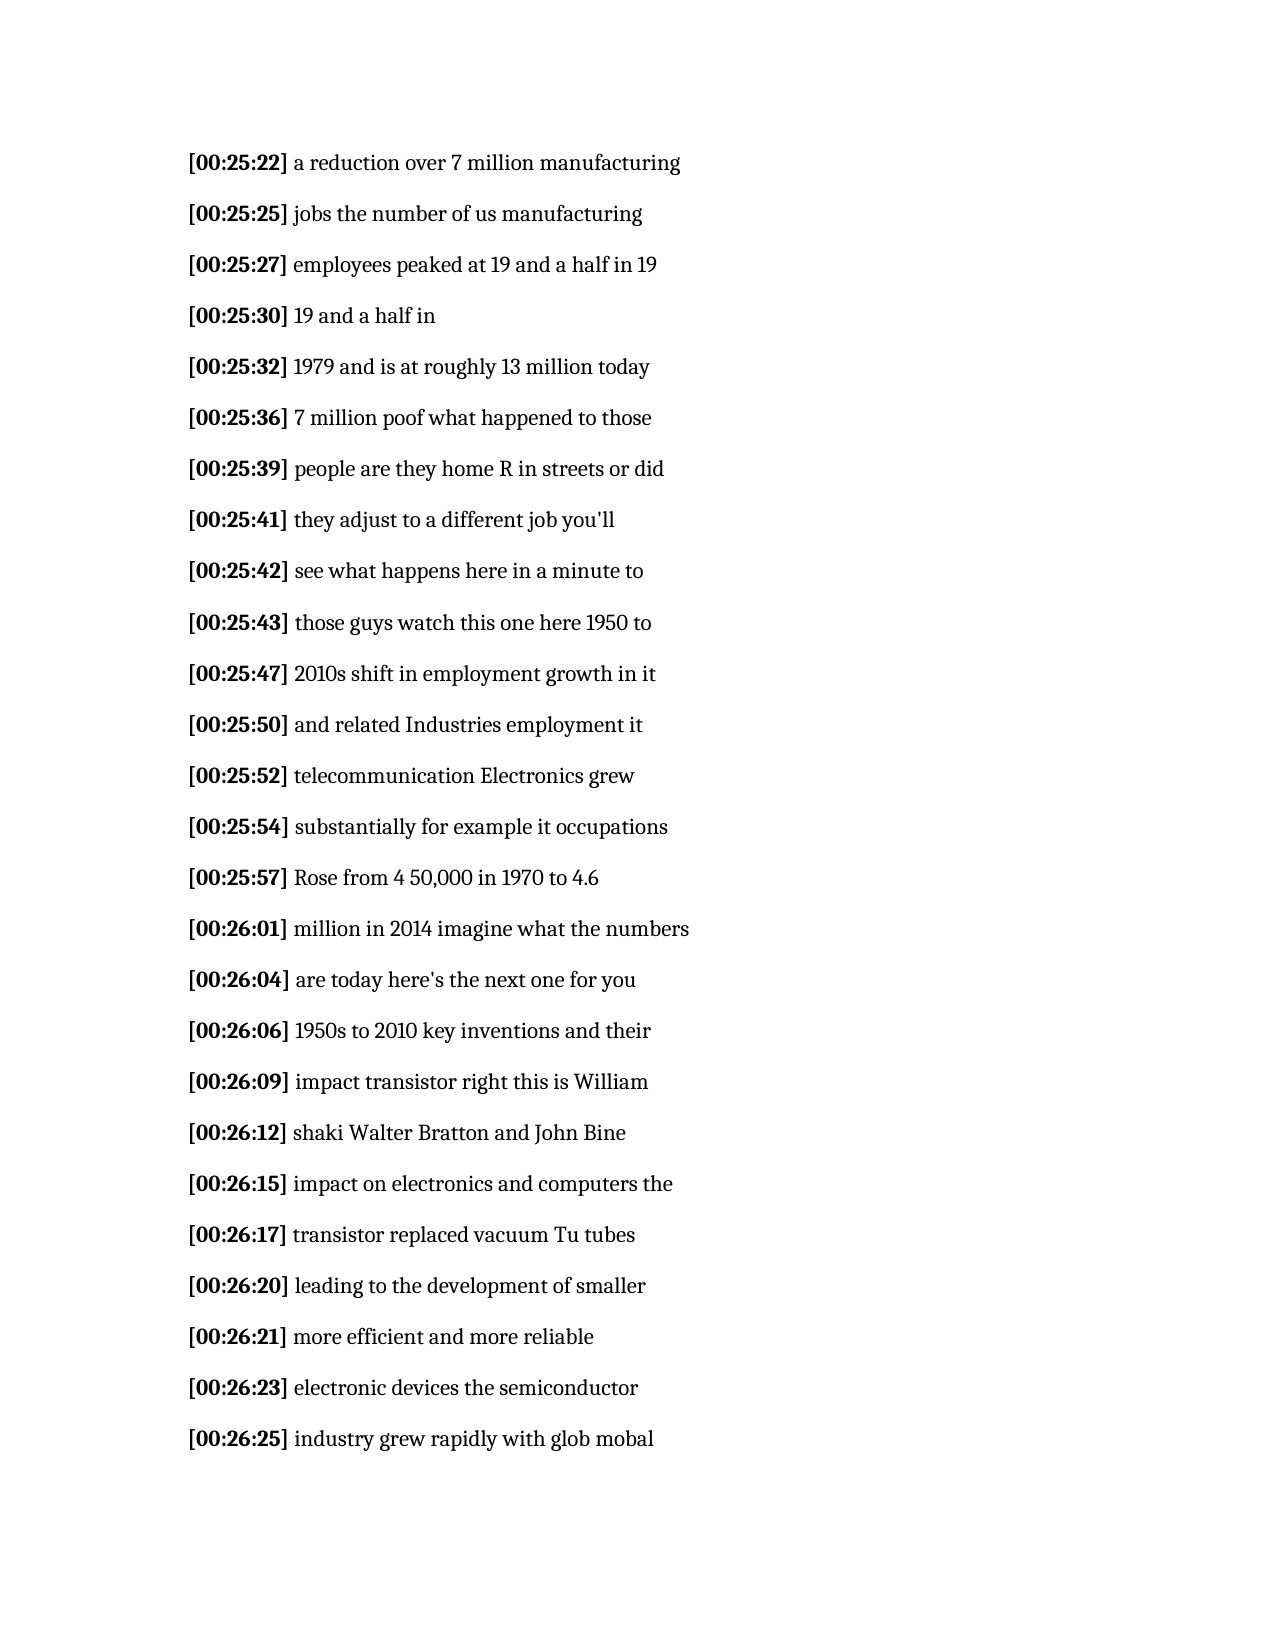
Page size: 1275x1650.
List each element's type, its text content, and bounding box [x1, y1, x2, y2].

text [00:26:06] 1950s to 2010 key inventions and their [187, 1018, 1087, 1044]
text [00:26:01] million in 2014 imagine what the numbers [187, 916, 1087, 942]
text [00:25:47] 2010s shift in employment growth in it [187, 660, 1087, 687]
text [00:25:27] employees peaked at 19 and a half in 19 [187, 252, 1087, 278]
text [00:25:32] 1979 and is at roughly 13 million today [187, 354, 1087, 381]
text [00:26:15] impact on electronics and computers the [187, 1171, 1087, 1197]
text [00:25:57] Rose from 4 50,000 in 1970 to 4.6 [187, 864, 1087, 891]
text [00:25:30] 19 and a half in [187, 303, 1087, 329]
text [00:25:52] telecommunication Electronics grew [187, 762, 1087, 789]
text [00:26:17] transistor replaced vacuum Tu tubes [187, 1222, 1087, 1248]
text [00:25:39] people are they home R in streets or did [187, 456, 1087, 483]
text [00:26:12] shaki Walter Bratton and John Bine [187, 1120, 1087, 1146]
text [00:26:23] electronic devices the semiconductor [187, 1375, 1087, 1401]
text [00:25:25] jobs the number of us manufacturing [187, 201, 1087, 227]
text [00:25:50] and related Industries employment it [187, 711, 1087, 738]
text [00:25:54] substantially for example it occupations [187, 813, 1087, 840]
text [00:25:43] those guys watch this one here 1950 to [187, 609, 1087, 636]
text [00:25:42] see what happens here in a minute to [187, 558, 1087, 585]
text [00:25:41] they adjust to a different job you'll [187, 507, 1087, 534]
text [00:26:09] impact transistor right this is William [187, 1069, 1087, 1095]
text [00:25:36] 7 million poof what happened to those [187, 405, 1087, 432]
text [00:26:20] leading to the development of smaller [187, 1273, 1087, 1299]
text [00:25:22] a reduction over 7 million manufacturing [187, 150, 1087, 176]
text [00:26:25] industry grew rapidly with glob mobal [187, 1426, 1087, 1452]
text [00:26:21] more efficient and more reliable [187, 1324, 1087, 1350]
text [00:26:04] are today here's the next one for you [187, 967, 1087, 993]
